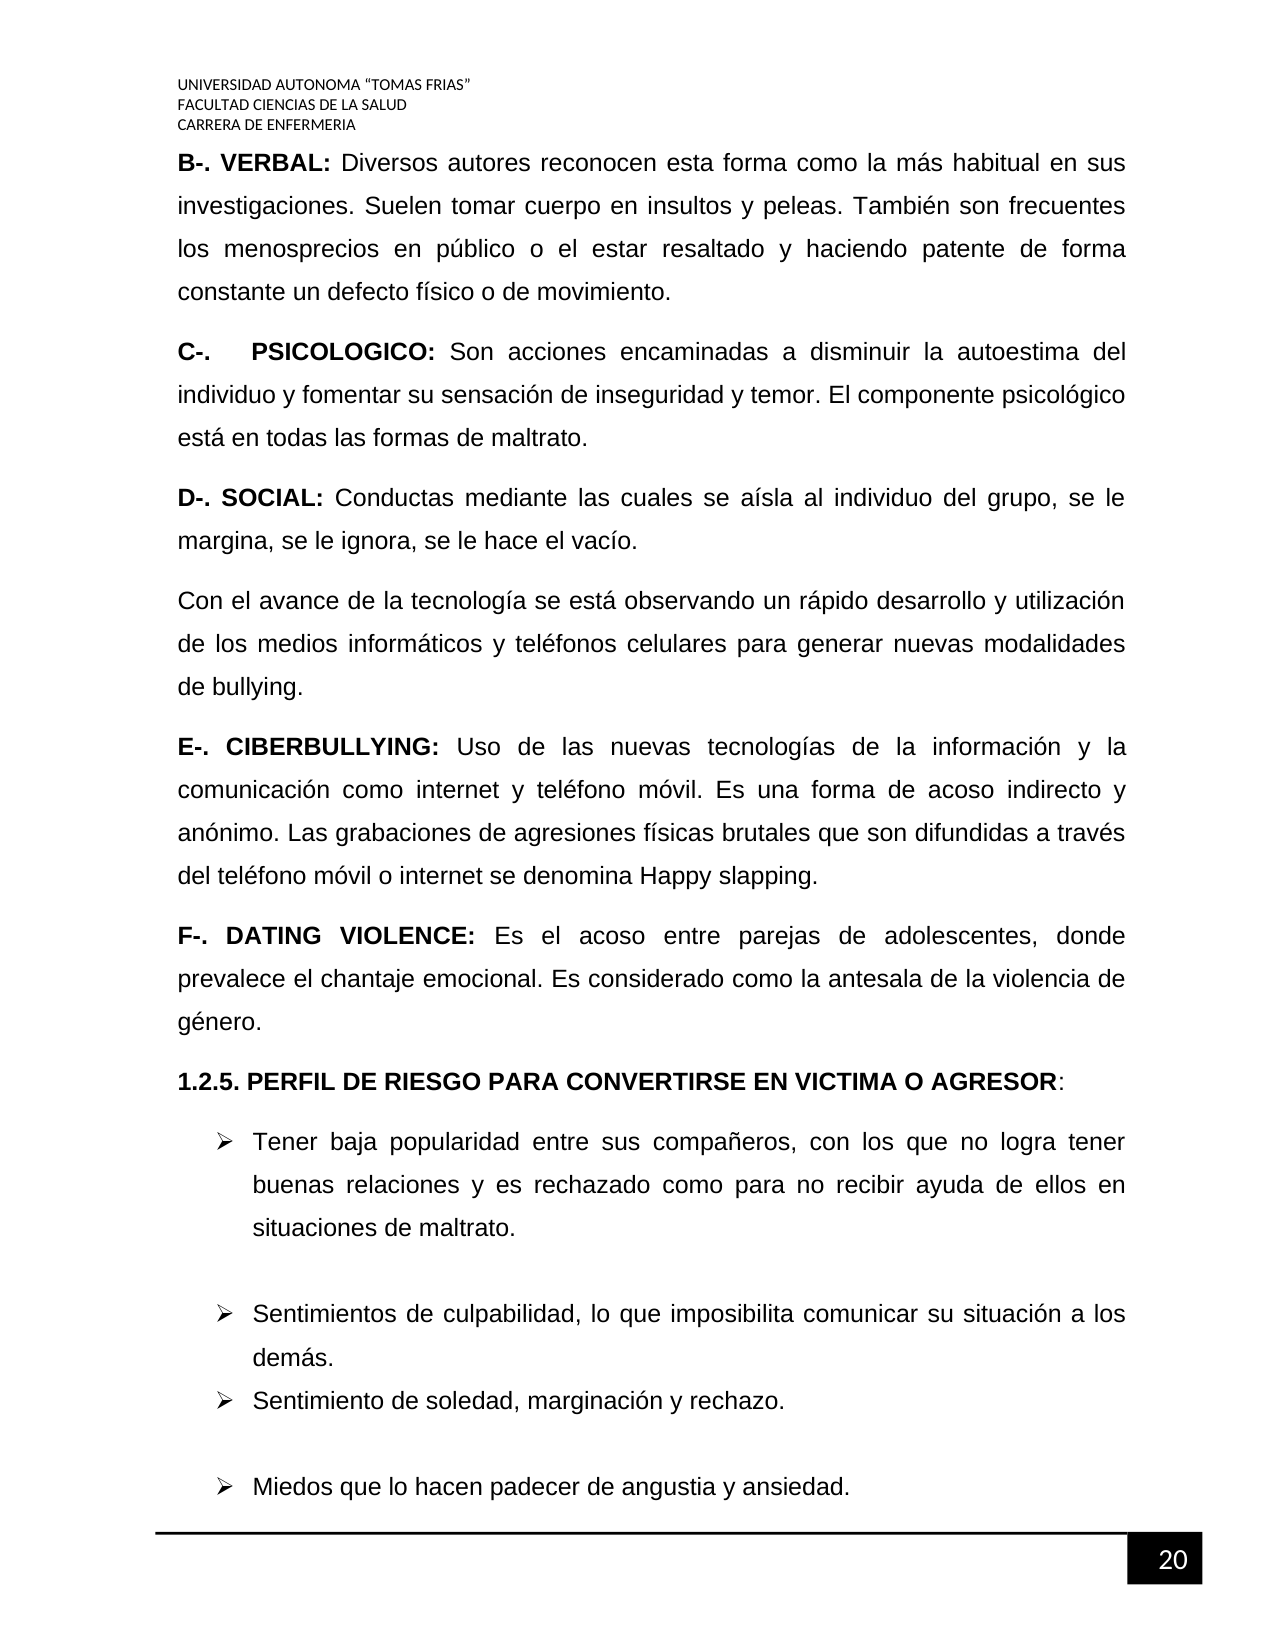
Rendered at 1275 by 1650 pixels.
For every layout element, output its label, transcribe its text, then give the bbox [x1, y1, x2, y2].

text 1.2.5. PERFIL DE RIESGO PARA CONVERTIRSE EN VICTIMA O AGRESOR: [177, 1067, 1127, 1096]
text Con el avance de la tecnología se está observando un rápido desarrollo y utilización de los medios informáticos y teléfonos celulares para generar nuevas modalidades de bullying. [177, 586, 1127, 701]
text D-. SOCIAL: Conductas mediante las cuales se aísla al individuo del grupo, se le margina, se le ignora, se le hace el vacío. [177, 483, 1127, 555]
list Tener baja popularidad entre sus compañeros, con los que no logra tener buenas relaciones y es rechazado como para no recibir ayuda de ellos en situaciones de maltrato. [215, 1127, 1127, 1242]
list Sentimiento de soledad, marginación y rechazo. [215, 1386, 1127, 1415]
list Miedos que lo hacen padecer de angustia y ansiedad. [215, 1472, 1127, 1501]
text F-. DATING VIOLENCE: Es el acoso entre parejas de adolescentes, donde prevalece el chantaje emocional. Es considerado como la antesala de la violencia de género. [177, 921, 1127, 1036]
text C-. PSICOLOGICO: Son acciones encaminadas a disminuir la autoestima del individuo y fomentar su sensación de inseguridad y temor. El componente psicológico está en todas las formas de maltrato. [177, 337, 1127, 452]
list Sentimientos de culpabilidad, lo que imposibilita comunicar su situación a los demás. [215, 1299, 1127, 1371]
text E-. CIBERBULLYING: Uso de las nuevas tecnologías de la información y la comunicación como internet y teléfono móvil. Es una forma de acoso indirecto y anónimo. Las grabaciones de agresiones físicas brutales que son difundidas a través del teléfono móvil o internet se denomina Happy slapping. [177, 732, 1127, 890]
text B-. VERBAL: Diversos autores reconocen esta forma como la más habitual en sus investigaciones. Suelen tomar cuerpo en insultos y peleas. También son frecuentes los menosprecios en público o el estar resaltado y haciendo patente de forma constante un defecto físico o de movimiento. [177, 148, 1127, 306]
